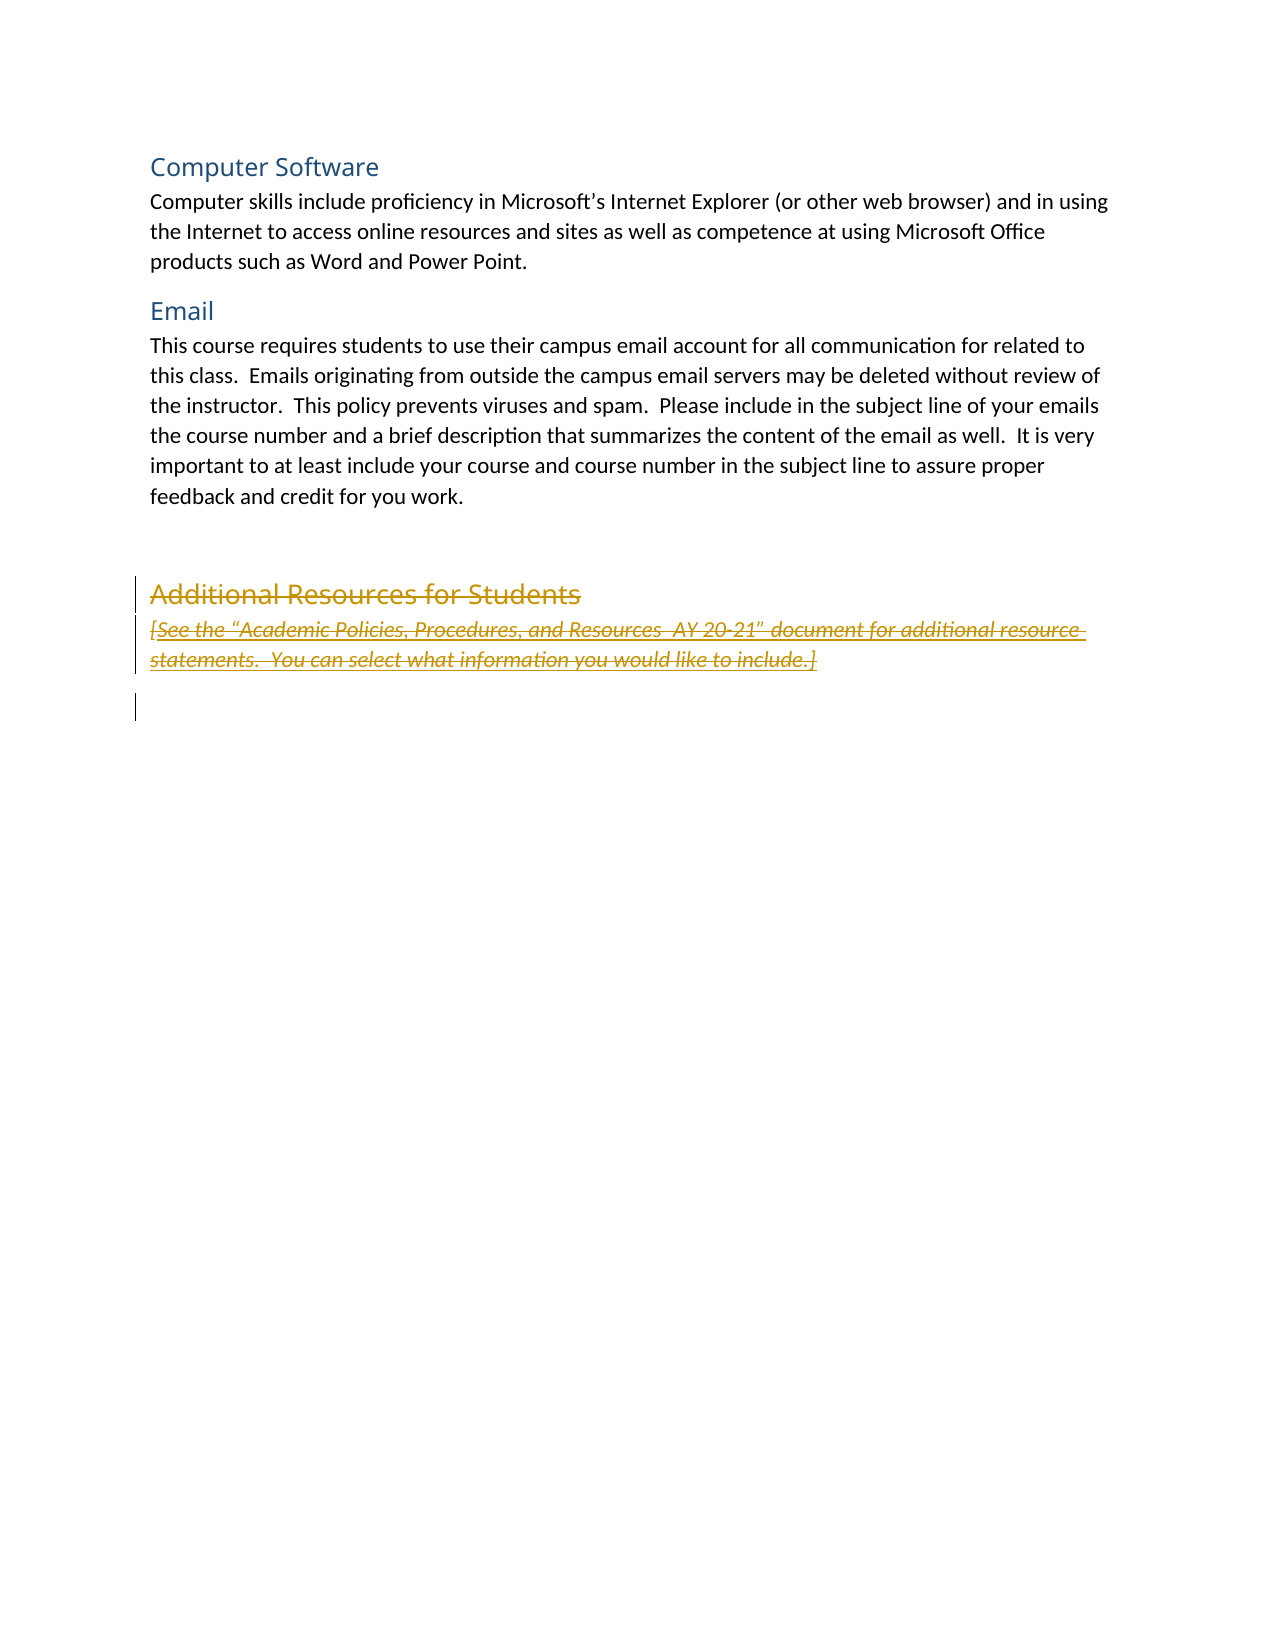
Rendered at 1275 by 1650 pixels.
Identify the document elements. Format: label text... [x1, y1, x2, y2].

subtitle Email [150, 294, 1125, 328]
subtitle Computer Software [150, 150, 1125, 184]
text Computer skills include proficiency in Microsoft’s Internet Explorer (or other web browser) and in using the Internet to access online resources and sites as well as competence at using Microsoft Office products such as Word and Power Point. [150, 187, 1125, 275]
text This course requires students to use their campus email account for all communication for related to this class. Emails originating from outside the campus email servers may be deleted without review of the instructor. This policy prevents viruses and spam. Please include in the subject line of your emails the course number and a brief description that summarizes the content of the email as well. It is very important to at least include your course and course number in the subject line to assure proper feedback and credit for you work. [150, 331, 1125, 510]
